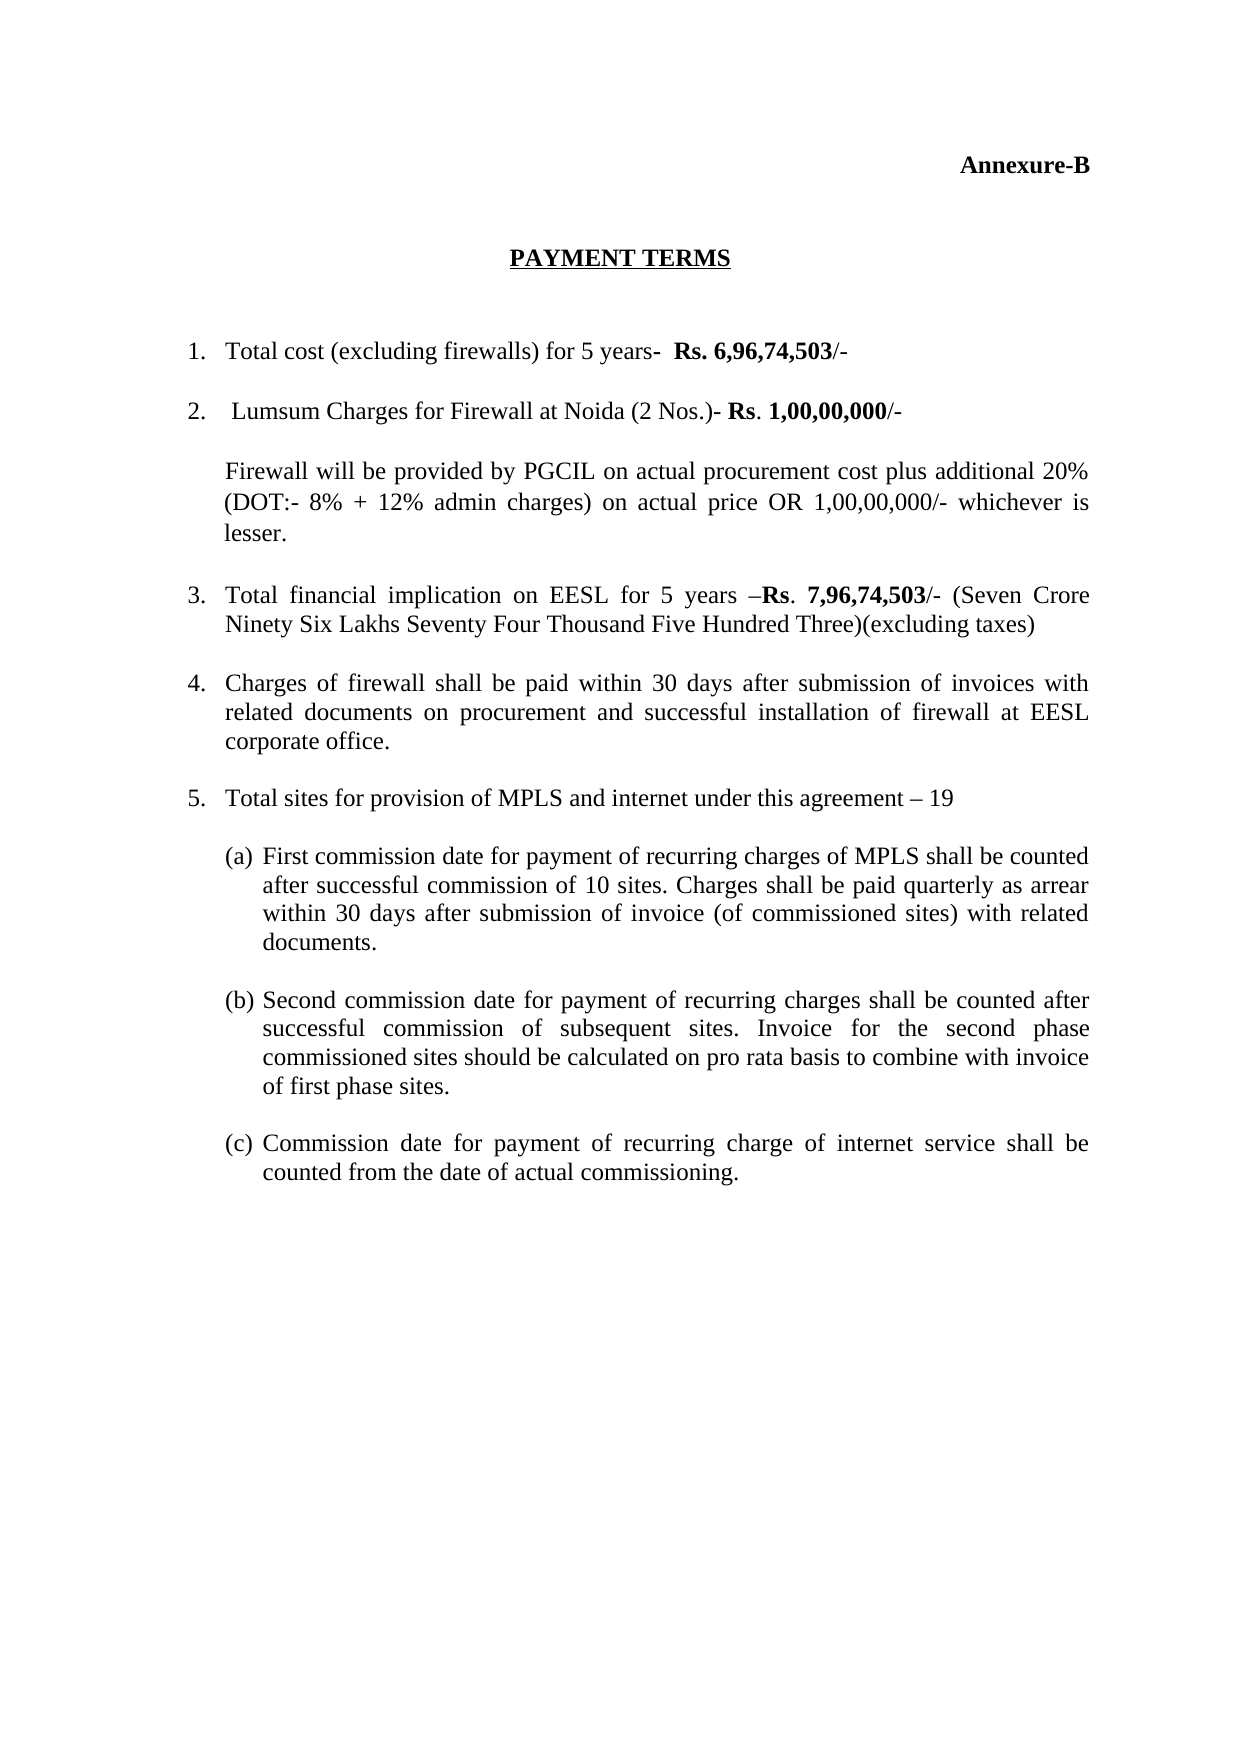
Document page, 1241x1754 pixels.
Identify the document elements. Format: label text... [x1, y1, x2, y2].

list Lumsum Charges for Firewall at Noida (2 Nos.)- Rs. 1,00,00,000/- [187, 396, 1090, 425]
list Total financial implication on EESL for 5 years –Rs. 7,96,74,503/- (Seven Crore Ninety Six Lakhs Seventy Four Thousand Five Hundred Three)(excluding taxes) [187, 580, 1090, 637]
list Commission date for payment of recurring charge of internet service shall be counted from the date of actual commissioning. [225, 1128, 1090, 1186]
text Annexure-B [150, 150, 1090, 179]
list Total sites for provision of MPLS and internet under this agreement – 19 [187, 783, 1090, 812]
text Firewall will be provided by PGCIL on actual procurement cost plus additional 20% (DOT:- 8% + 12% admin charges) on actual price OR 1,00,00,000/- whichever is lesser. [224, 456, 1090, 547]
list Second commission date for payment of recurring charges shall be counted after successful commission of subsequent sites. Invoice for the second phase commissioned sites should be calculated on pro rata basis to combine with invoice of first phase sites. [225, 985, 1090, 1100]
list Total cost (excluding firewalls) for 5 years- Rs. 6,96,74,503/- [187, 336, 1090, 365]
list Charges of firewall shall be paid within 30 days after submission of invoices with related documents on procurement and successful installation of firewall at EESL corporate office. [187, 668, 1090, 755]
list First commission date for payment of recurring charges of MPLS shall be counted after successful commission of 10 sites. Charges shall be paid quarterly as arrear within 30 days after submission of invoice (of commissioned sites) with related documents. [225, 841, 1090, 956]
text PAYMENT TERMS [150, 243, 1090, 272]
